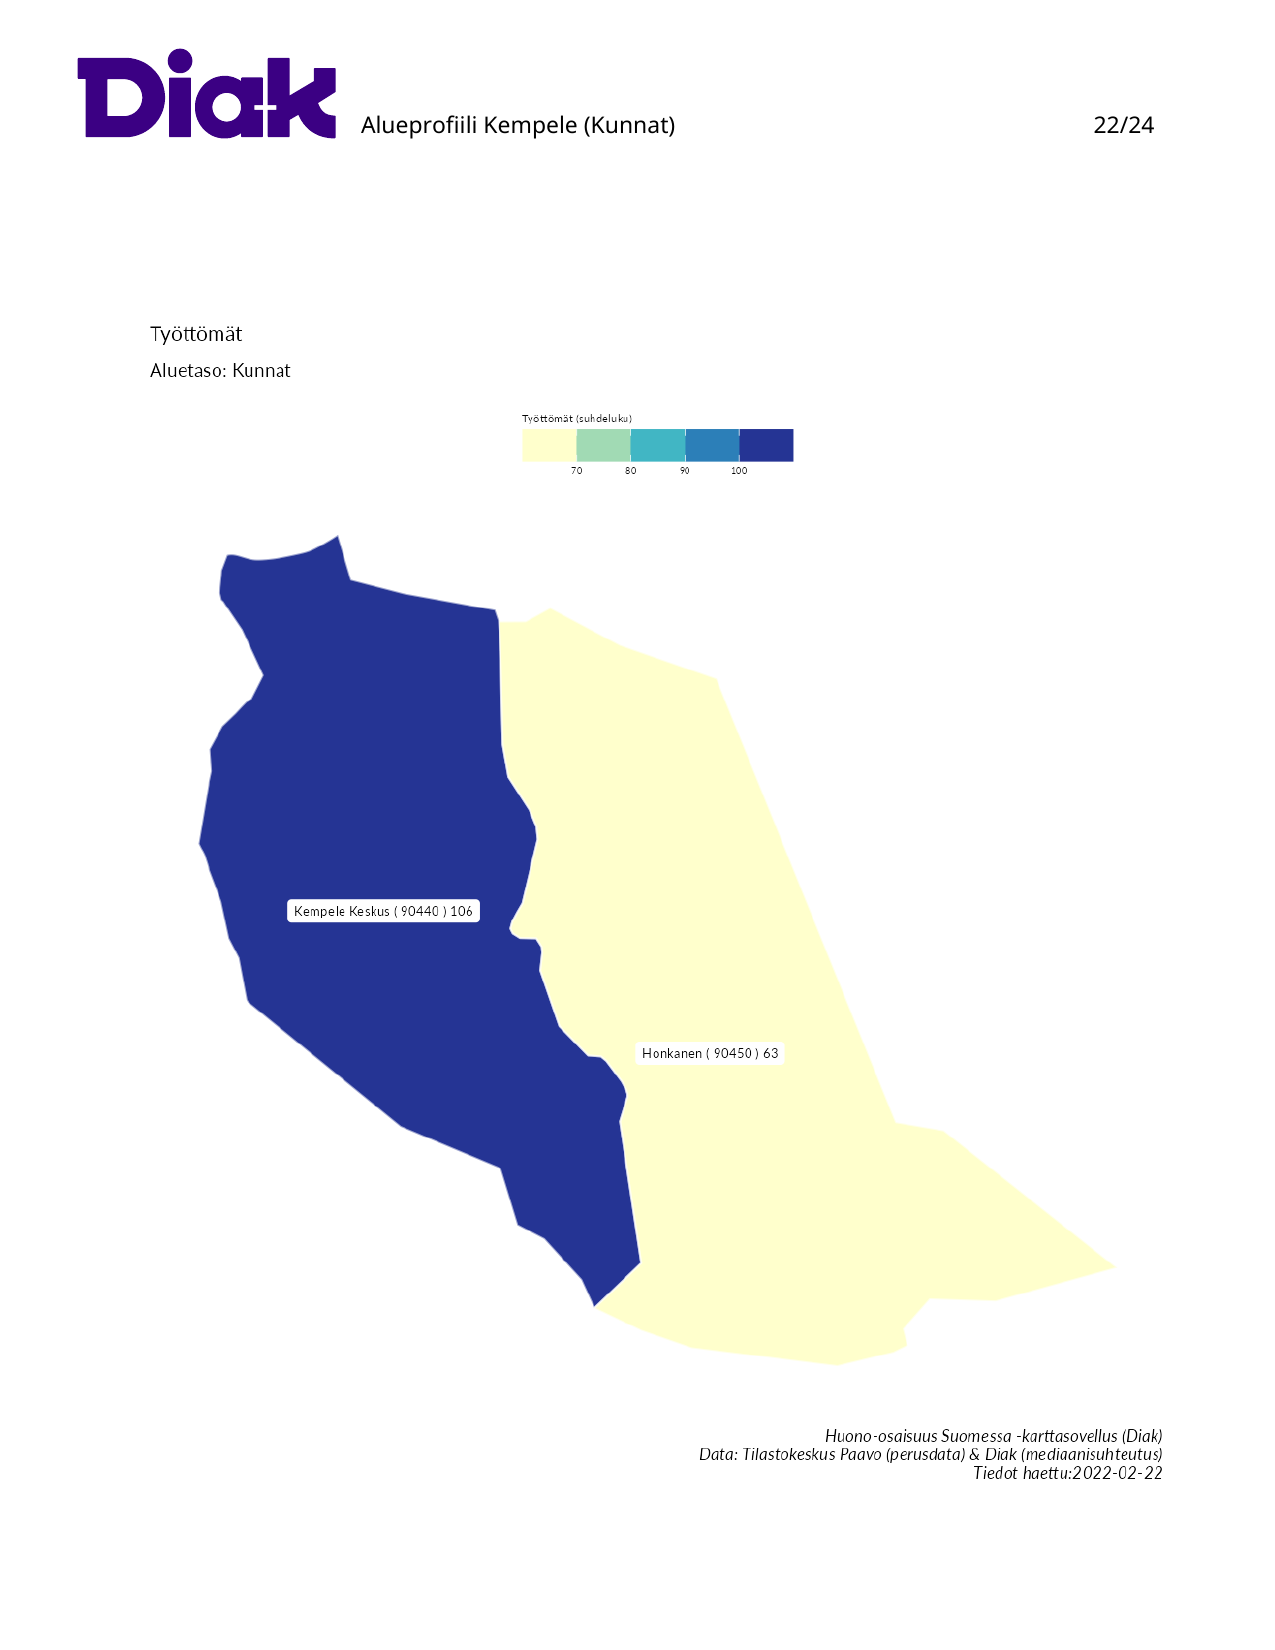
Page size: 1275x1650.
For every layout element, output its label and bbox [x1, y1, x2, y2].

picture [93, 172, 1219, 1576]
